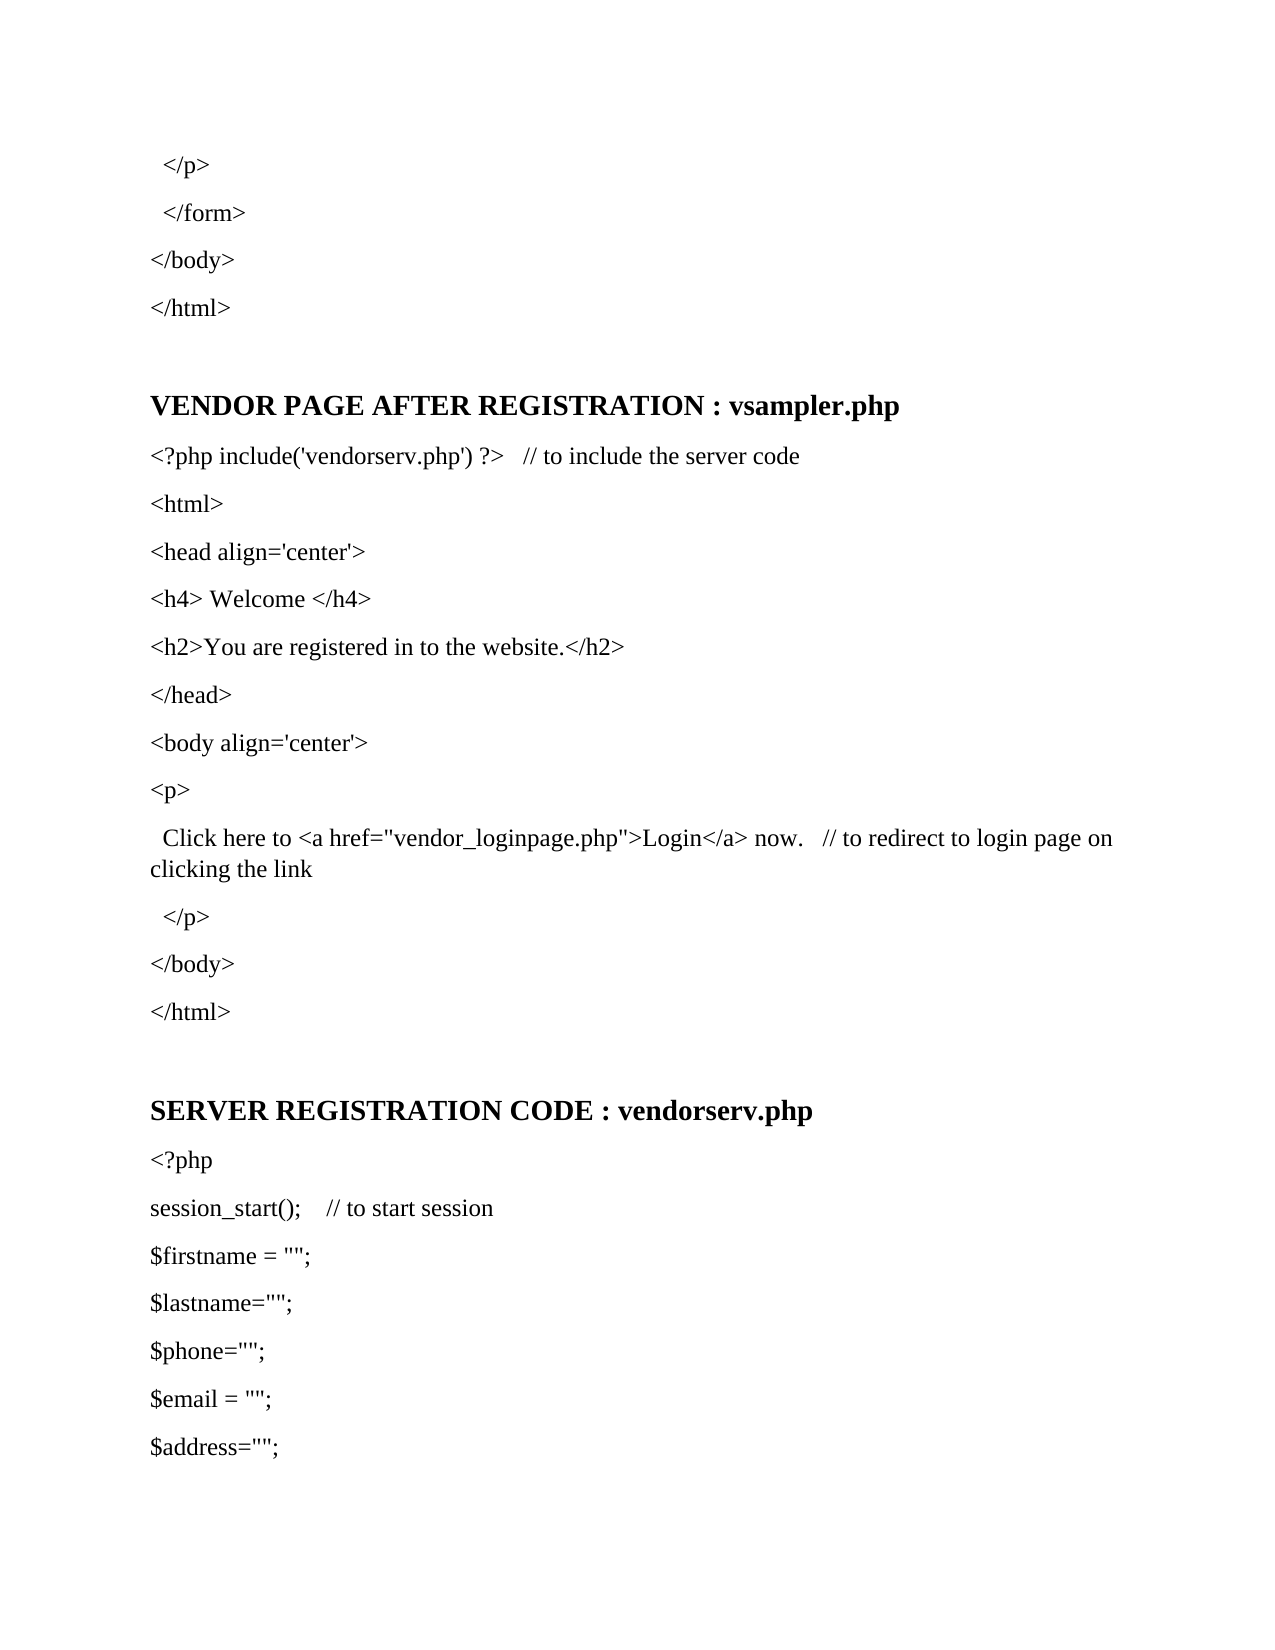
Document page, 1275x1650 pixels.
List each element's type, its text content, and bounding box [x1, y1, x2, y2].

text session_start(); // to start session [150, 1193, 1125, 1222]
text <html> [150, 489, 1125, 518]
text <h4> Welcome </h4> [150, 584, 1125, 613]
text Click here to <a href="vendor_loginpage.php">Login</a> now. // to redirect to login page on clicking the link [150, 823, 1125, 883]
text </html> [150, 293, 1125, 322]
text <p> [150, 775, 1125, 804]
text </html> [150, 997, 1125, 1026]
text </form> [150, 198, 1125, 226]
text SERVER REGISTRATION CODE : vendorserv.php [150, 1093, 1125, 1126]
text <head align='center'> [150, 537, 1125, 566]
text $phone=""; [150, 1336, 1125, 1365]
text <h2>You are registered in to the website.</h2> [150, 632, 1125, 661]
text $address=""; [150, 1432, 1125, 1460]
text </p> [150, 902, 1125, 931]
text </body> [150, 245, 1125, 274]
text $email = ""; [150, 1384, 1125, 1413]
text </body> [150, 949, 1125, 978]
text <body align='center'> [150, 728, 1125, 756]
text <?php [150, 1145, 1125, 1174]
text VENDOR PAGE AFTER REGISTRATION : vsampler.php [150, 388, 1125, 422]
text $lastname=""; [150, 1288, 1125, 1317]
text <?php include('vendorserv.php') ?> // to include the server code [150, 441, 1125, 470]
text </head> [150, 680, 1125, 709]
text $firstname = ""; [150, 1241, 1125, 1269]
text </p> [150, 150, 1125, 179]
